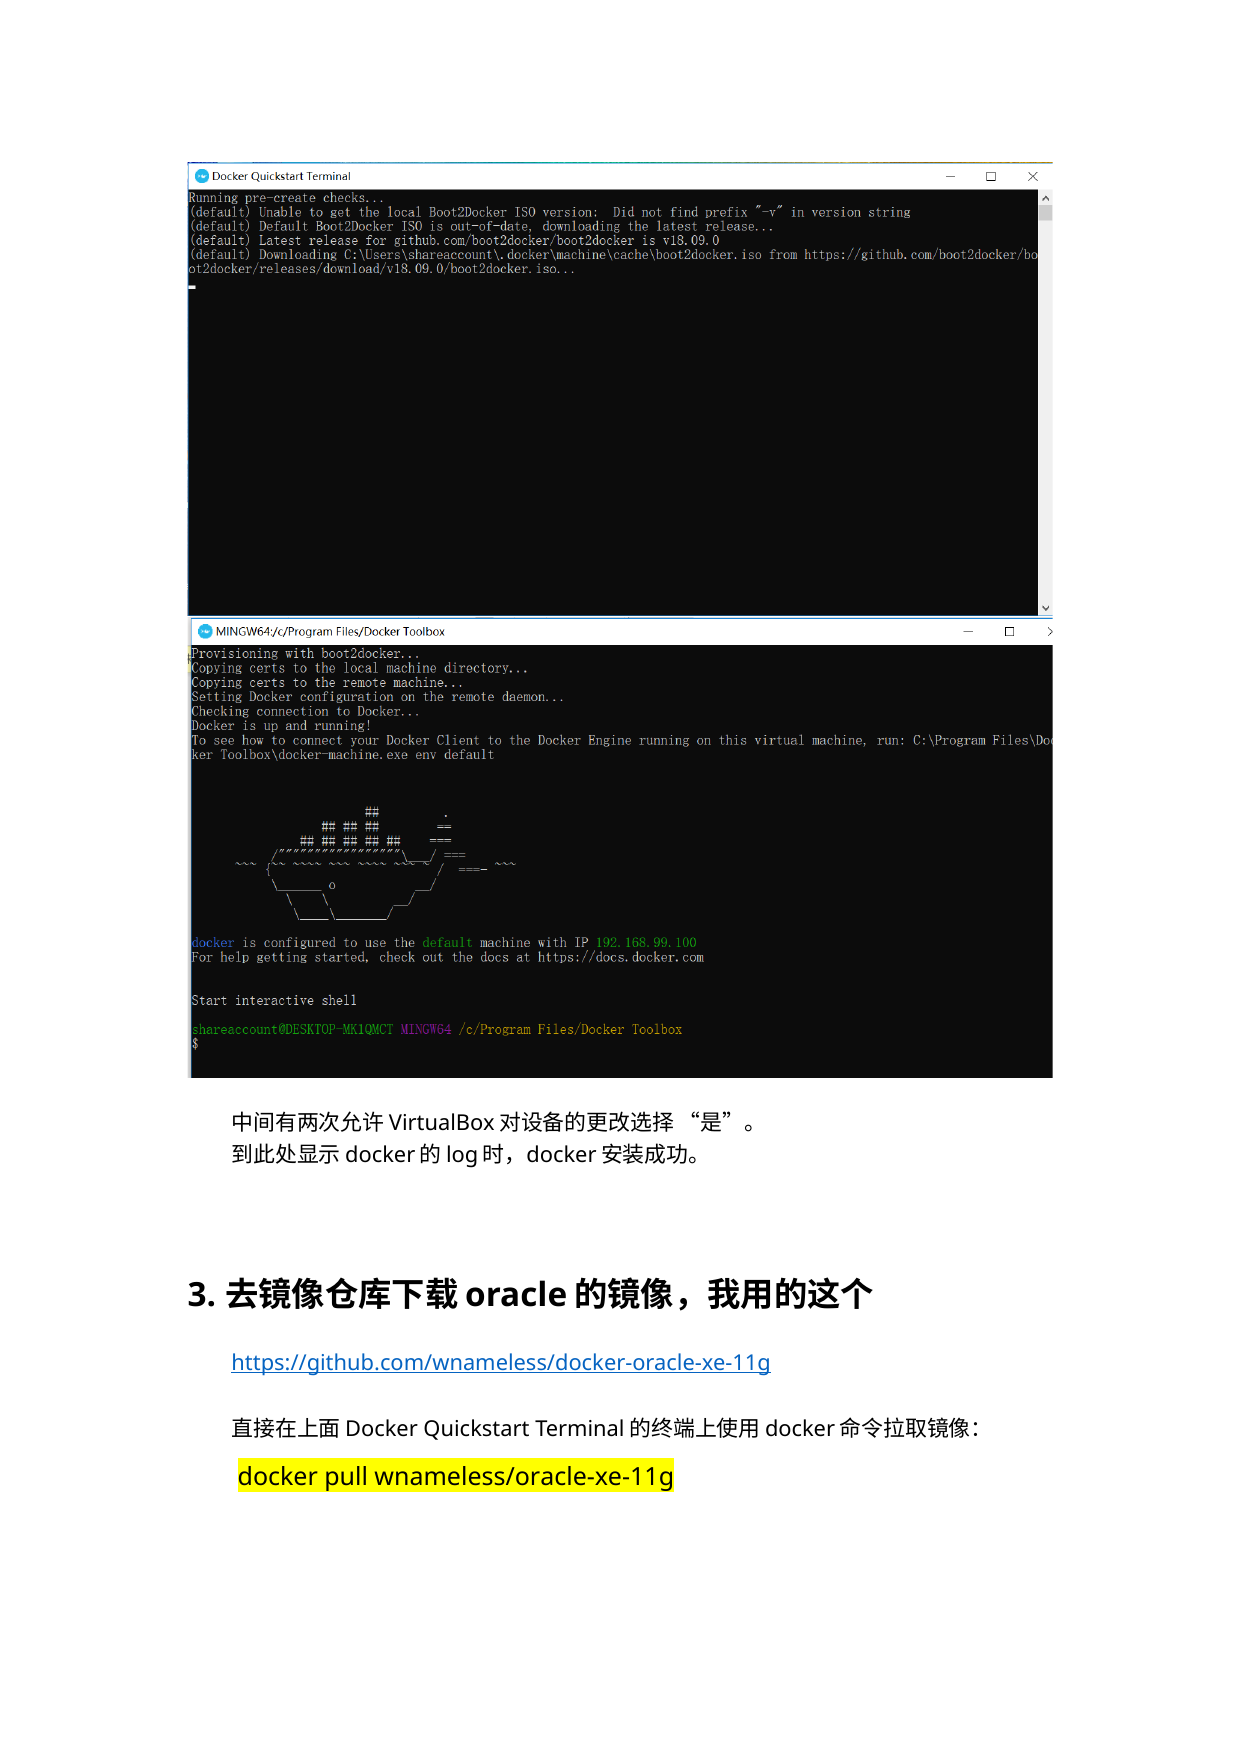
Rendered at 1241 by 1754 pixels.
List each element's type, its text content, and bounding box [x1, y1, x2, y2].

text https://github.com/wnameless/docker-oracle-xe-11g [187, 1345, 1053, 1378]
text 直接在上面Docker Quickstart Terminal的终端上使用docker命令拉取镜像： [187, 1410, 1053, 1443]
picture [187, 162, 1053, 616]
text 到此处显示docker的log时，docker安装成功。 [187, 1137, 1053, 1169]
text docker pull wnameless/oracle-xe-11g [187, 1443, 1053, 1508]
subtitle 去镜像仓库下载oracle的镜像，我用的这个 [187, 1259, 1053, 1324]
text 中间有两次允许VirtualBox对设备的更改选择 “是”。 [187, 1104, 1053, 1137]
picture [187, 617, 1053, 1078]
